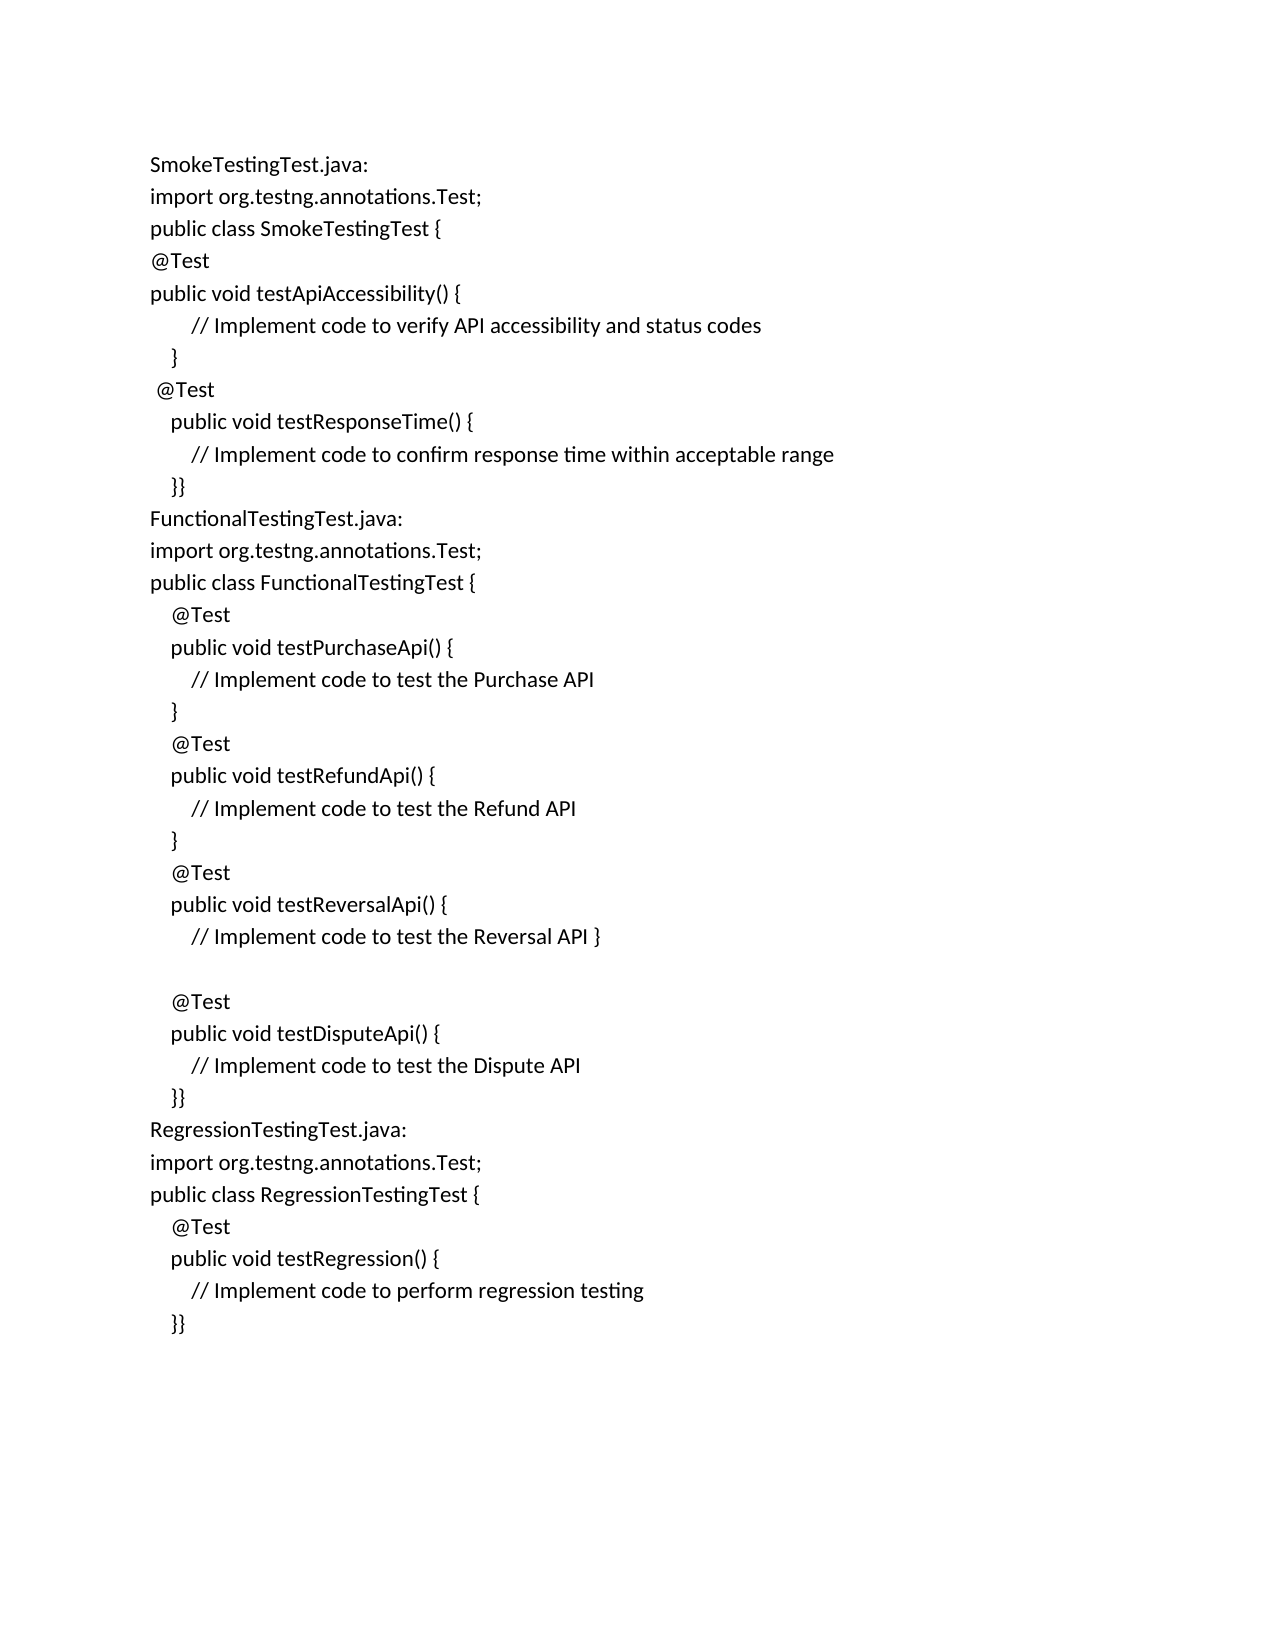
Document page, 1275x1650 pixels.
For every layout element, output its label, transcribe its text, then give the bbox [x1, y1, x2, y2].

text FunctionalTestingTest.java: [150, 504, 1125, 532]
text // Implement code to confirm response time within acceptable range [150, 440, 1125, 468]
text public void testDisputeApi() { [150, 1019, 1125, 1047]
text public void testApiAccessibility() { [150, 279, 1125, 307]
text // Implement code to perform regression testing [150, 1277, 1125, 1304]
text // Implement code to test the Reversal API } [150, 922, 1125, 951]
text public class RegressionTestingTest { [150, 1180, 1125, 1208]
text public class FunctionalTestingTest { [150, 568, 1125, 596]
text RegressionTestingTest.java: [150, 1116, 1125, 1144]
text @Test [150, 858, 1125, 886]
text public void testReversalApi() { [150, 890, 1125, 918]
text @Test [150, 987, 1125, 1015]
text public void testRefundApi() { [150, 762, 1125, 789]
text } [150, 697, 1125, 725]
text public void testRegression() { [150, 1244, 1125, 1272]
text @Test [150, 247, 1125, 274]
text public class SmokeTestingTest { [150, 214, 1125, 242]
text // Implement code to test the Refund API [150, 794, 1125, 822]
text } [150, 826, 1125, 854]
text } [150, 343, 1125, 371]
text @Test [150, 601, 1125, 629]
text // Implement code to test the Dispute API [150, 1051, 1125, 1079]
text }} [150, 472, 1125, 500]
text SmokeTestingTest.java: [150, 150, 1125, 178]
text @Test [150, 1212, 1125, 1240]
text }} [150, 1309, 1125, 1337]
text import org.testng.annotations.Test; [150, 536, 1125, 564]
text @Test [150, 729, 1125, 757]
text }} [150, 1083, 1125, 1111]
text import org.testng.annotations.Test; [150, 182, 1125, 210]
text import org.testng.annotations.Test; [150, 1148, 1125, 1176]
text // Implement code to verify API accessibility and status codes [150, 311, 1125, 339]
text public void testResponseTime() { [150, 407, 1125, 436]
text // Implement code to test the Purchase API [150, 665, 1125, 693]
text public void testPurchaseApi() { [150, 633, 1125, 661]
text @Test [150, 375, 1125, 403]
